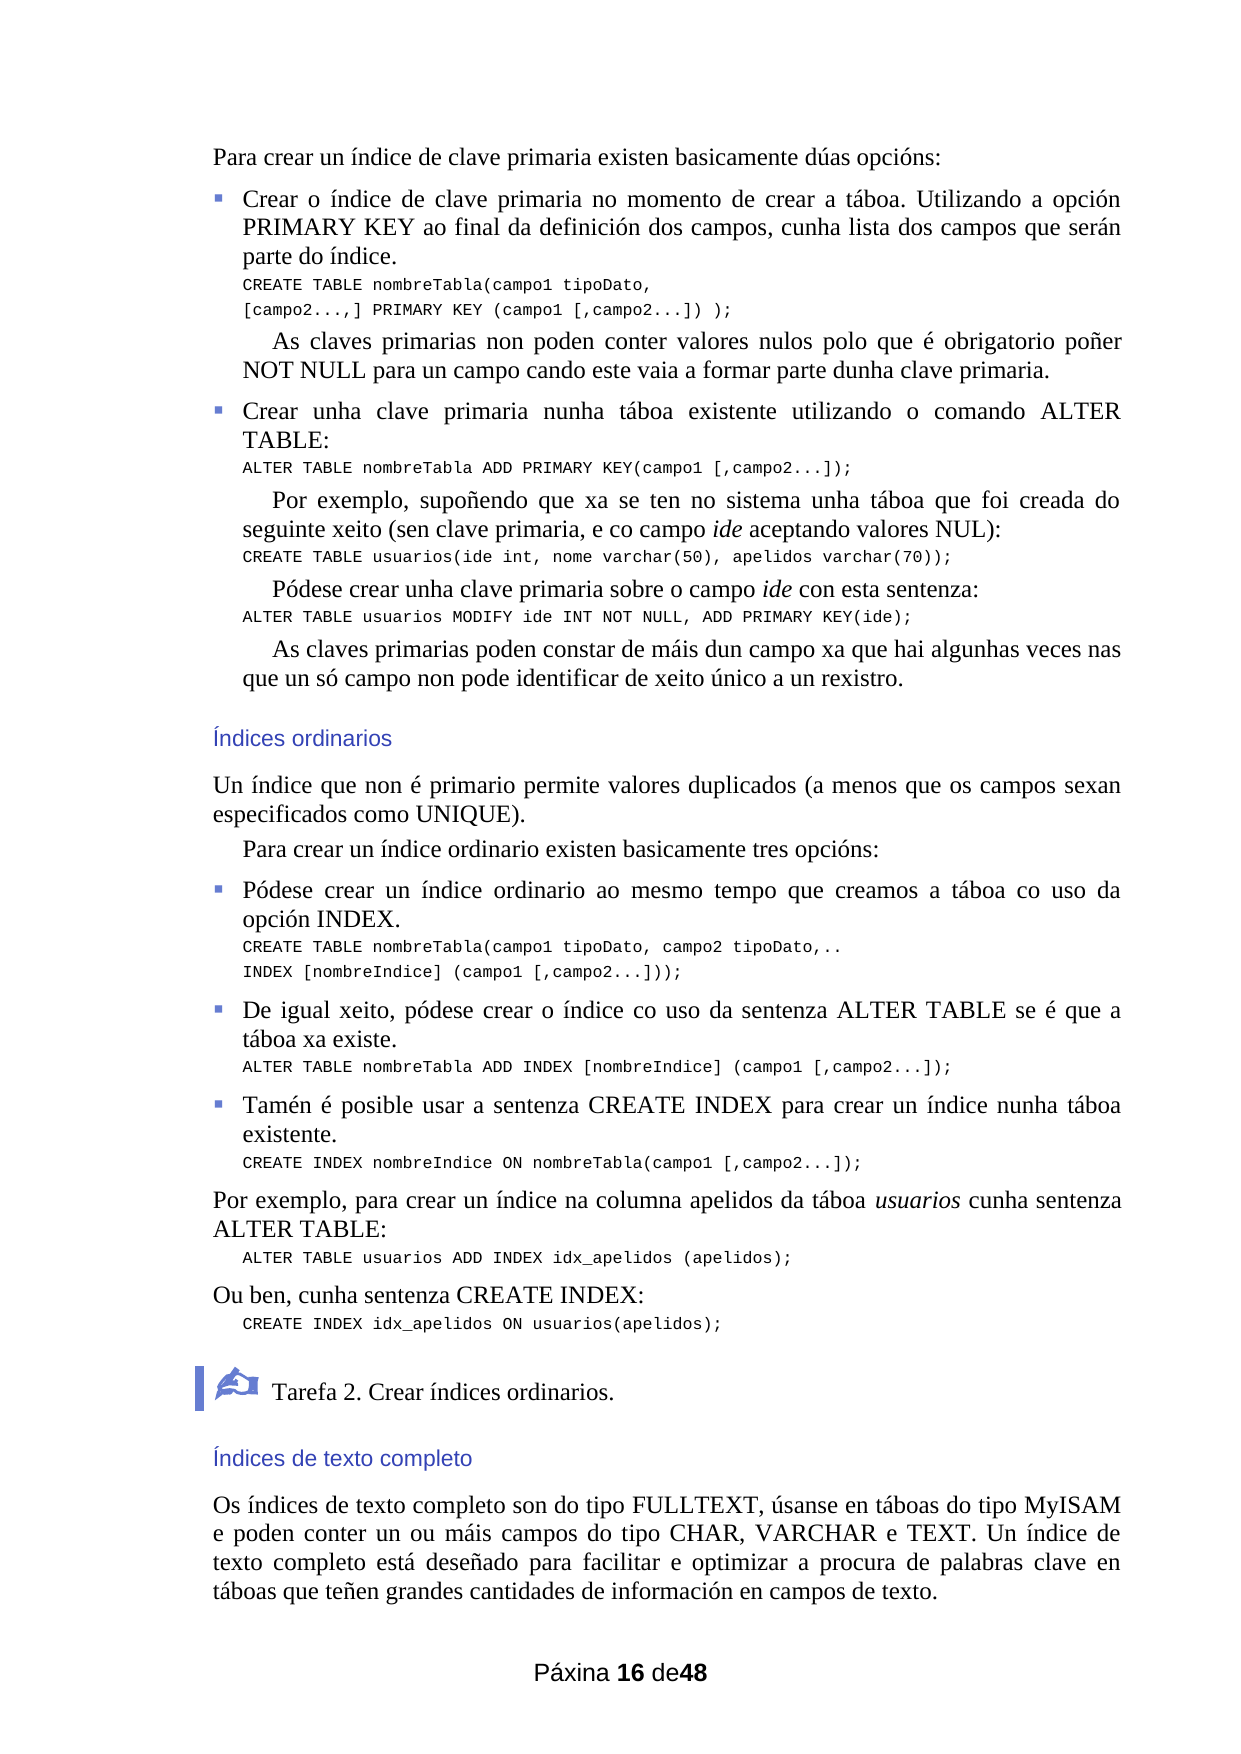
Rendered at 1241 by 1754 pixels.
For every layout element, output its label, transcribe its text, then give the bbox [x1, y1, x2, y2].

text Pódese crear un índice ordinario ao mesmo tempo que creamos a táboa co uso da opción INDEX. [213, 875, 1122, 933]
text Os índices de texto completo son do tipo FULLTEXT, úsanse en táboas do tipo MyISAM e poden conter un ou máis campos do tipo CHAR, VARCHAR e TEXT. Un índice de texto completo está deseñado para facilitar e optimizar a procura de palabras clave en táboas que teñen grandes cantidades de información en campos de texto. [213, 1490, 1122, 1605]
text Ou ben, cunha sentenza CREATE INDEX: [213, 1281, 1122, 1309]
text [campo2...,] PRIMARY KEY (campo1 [,campo2...]) ); [213, 301, 1122, 320]
text CREATE TABLE nombreTabla(campo1 tipoDato, campo2 tipoDato,.. [213, 939, 1122, 958]
text Un índice que non é primario permite valores duplicados (a menos que os campos sexan especificados como UNIQUE). [213, 770, 1122, 828]
text Por exemplo, para crear un índice na columna apelidos da táboa usuarios cunha sentenza ALTER TABLE: [213, 1186, 1122, 1243]
text CREATE TABLE nombreTabla(campo1 tipoDato, [213, 276, 1122, 295]
text Por exemplo, supoñendo que xa se ten no sistema unha táboa que foi creada do seguinte xeito (sen clave primaria, e co campo ide aceptando valores NUL): [242, 485, 1122, 543]
text As claves primarias poden constar de máis dun campo xa que hai algunhas veces nas que un só campo non pode identificar de xeito único a un rexistro. [242, 634, 1122, 692]
text As claves primarias non poden conter valores nulos polo que é obrigatorio poñer NOT NULL para un campo cando este vaia a formar parte dunha clave primaria. [242, 326, 1122, 384]
text Para crear un índice ordinario existen basicamente tres opcións: [213, 834, 1122, 863]
text CREATE INDEX nombreIndice ON nombreTabla(campo1 [,campo2...]); [213, 1154, 1122, 1173]
text Crear o índice de clave primaria no momento de crear a táboa. Utilizando a opción PRIMARY KEY ao final da definición dos campos, cunha lista dos campos que serán parte do índice. [213, 184, 1122, 270]
text Tamén é posible usar a sentenza CREATE INDEX para crear un índice nunha táboa existente. [213, 1090, 1122, 1148]
text Para crear un índice de clave primaria existen basicamente dúas opcións: [213, 142, 1122, 171]
text CREATE TABLE usuarios(ide int, nome varchar(50), apelidos varchar(70)); [213, 549, 1122, 568]
text ALTER TABLE nombreTabla ADD INDEX [nombreIndice] (campo1 [,campo2...]); [213, 1059, 1122, 1078]
text Crear unha clave primaria nunha táboa existente utilizando o comando ALTER TABLE: [213, 396, 1122, 454]
text Índices ordinarios [213, 725, 1122, 751]
text ALTER TABLE usuarios ADD INDEX idx_apelidos (apelidos); [213, 1249, 1122, 1268]
text ALTER TABLE usuarios MODIFY ide INT NOT NULL, ADD PRIMARY KEY(ide); [213, 609, 1122, 628]
text De igual xeito, pódese crear o índice co uso da sentenza ALTER TABLE se é que a táboa xa existe. [213, 995, 1122, 1053]
text Pódese crear unha clave primaria sobre o campo ide con esta sentenza: [242, 574, 1122, 603]
text INDEX [nombreIndice] (campo1 [,campo2...])); [213, 964, 1122, 983]
text Tarefa 2. Crear índices ordinarios. [204, 1366, 1122, 1411]
text ALTER TABLE nombreTabla ADD PRIMARY KEY(campo1 [,campo2...]); [213, 460, 1122, 479]
text CREATE INDEX idx_apelidos ON usuarios(apelidos); [213, 1316, 1122, 1334]
text Índices de texto completo [213, 1444, 1122, 1471]
